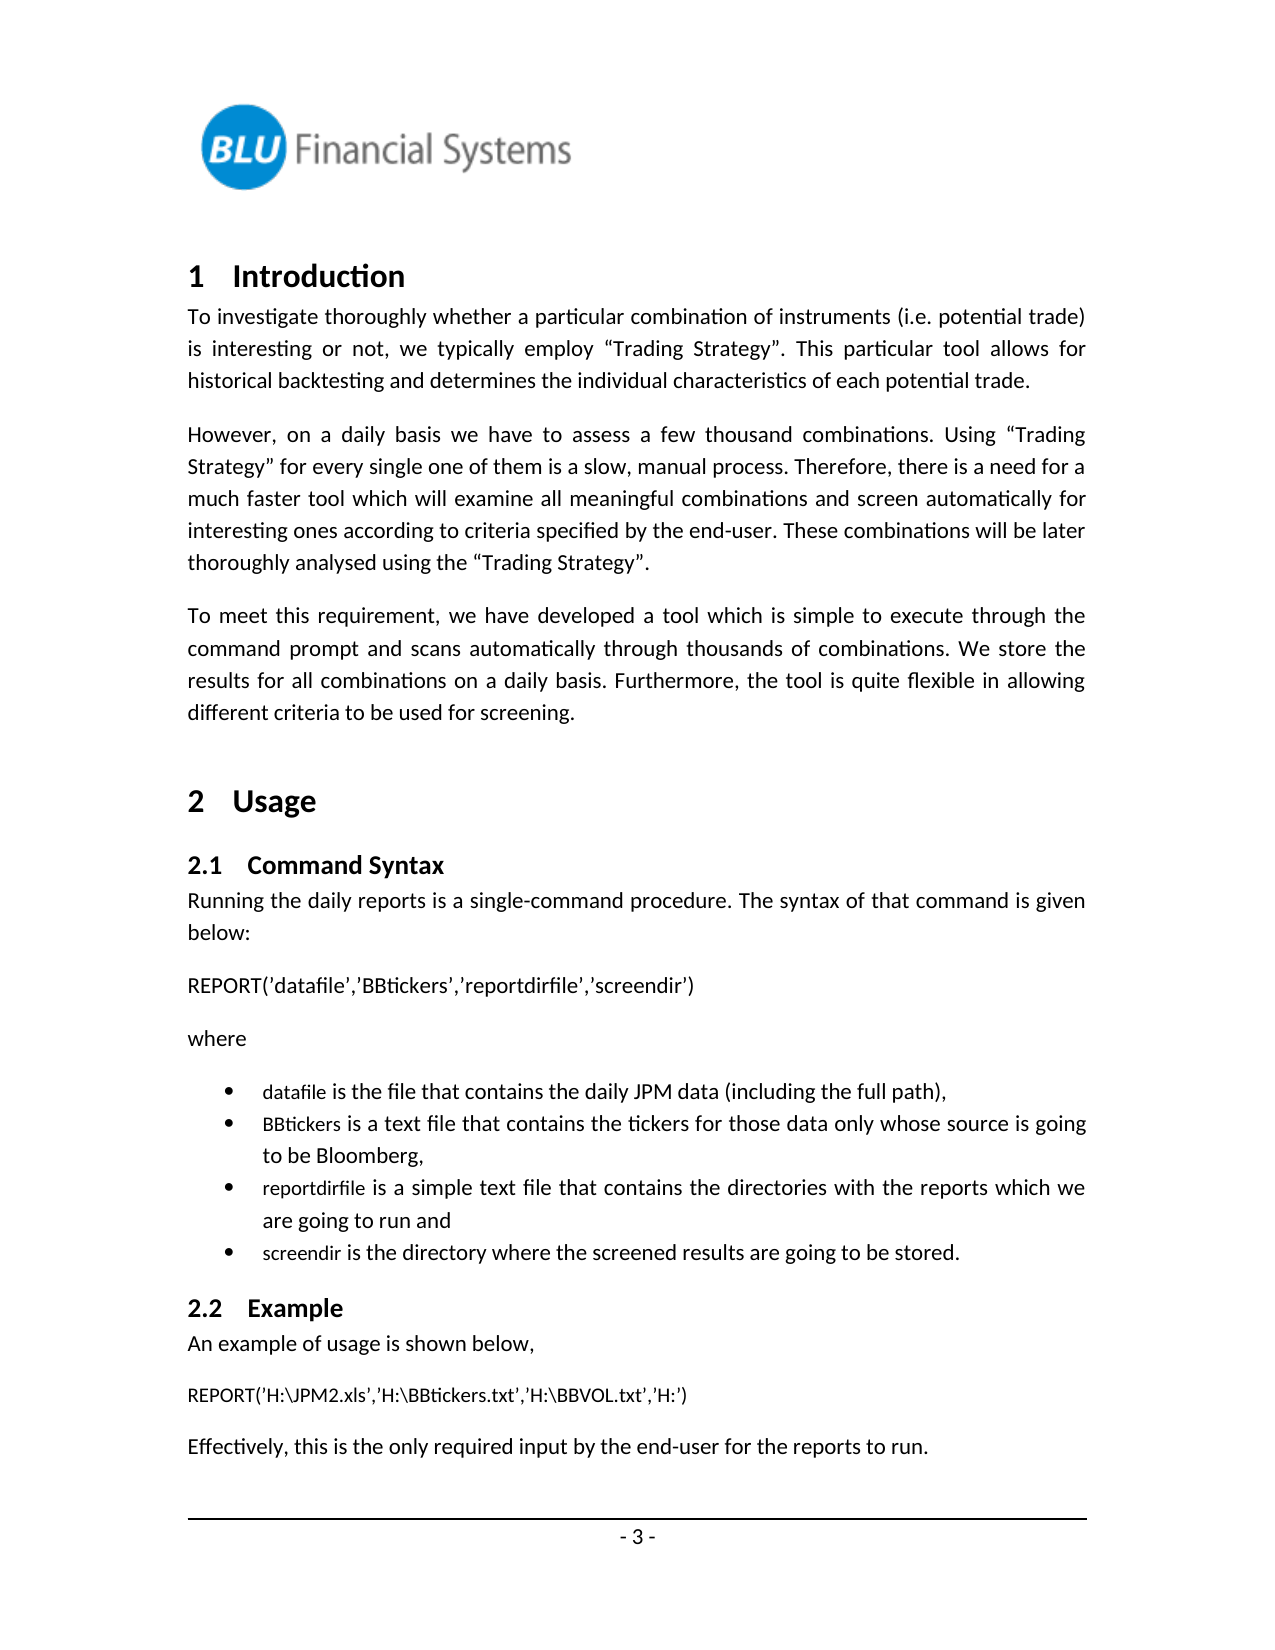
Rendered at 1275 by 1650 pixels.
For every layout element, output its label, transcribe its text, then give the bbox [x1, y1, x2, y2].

text REPORT(’datafile’,’BBtickers’,’reportdirfile’,’screendir’) [187, 971, 1087, 999]
text To meet this requirement, we have developed a tool which is simple to execute through the command prompt and scans automatically through thousands of combinations. We store the results for all combinations on a daily basis. Furthermore, the tool is quite flexible in allowing different criteria to be used for screening. [187, 601, 1087, 726]
text To investigate thoroughly whether a particular combination of instruments (i.e. potential trade) is interesting or not, we typically employ “Trading Strategy”. This particular tool allows for historical backtesting and determines the individual characteristics of each potential trade. [187, 302, 1087, 395]
text where [187, 1024, 1087, 1052]
list screendir is the directory where the screened results are going to be stored. [225, 1238, 1087, 1266]
subtitle Introduction [187, 256, 1087, 296]
text However, on a daily basis we have to assess a few thousand combinations. Using “Trading Strategy” for every single one of them is a slow, manual process. Therefore, there is a need for a much faster tool which will examine all meaningful combinations and screen automatically for interesting ones according to criteria specified by the end-user. These combinations will be later thoroughly analysed using the “Trading Strategy”. [187, 420, 1087, 576]
list datafile is the file that contains the daily JPM data (including the full path), [225, 1077, 1087, 1105]
subtitle Example [187, 1291, 1087, 1324]
list reportdirfile is a simple text file that contains the directories with the reports which we are going to run and [225, 1173, 1087, 1234]
text Running the daily reports is a single-command procedure. The syntax of that command is given below: [187, 886, 1087, 946]
picture [187, 100, 595, 196]
text REPORT(’H:\JPM2.xls’,’H:\BBtickers.txt’,’H:\BBVOL.txt’,’H:’) [187, 1382, 1087, 1407]
subtitle Command Syntax [187, 848, 1087, 881]
list BBtickers is a text file that contains the tickers for those data only whose source is going to be Bloomberg, [225, 1109, 1087, 1169]
text Effectively, this is the only required input by the end-user for the reports to run. [187, 1432, 1087, 1460]
subtitle Usage [187, 780, 1087, 821]
text An example of usage is shown below, [187, 1329, 1087, 1357]
